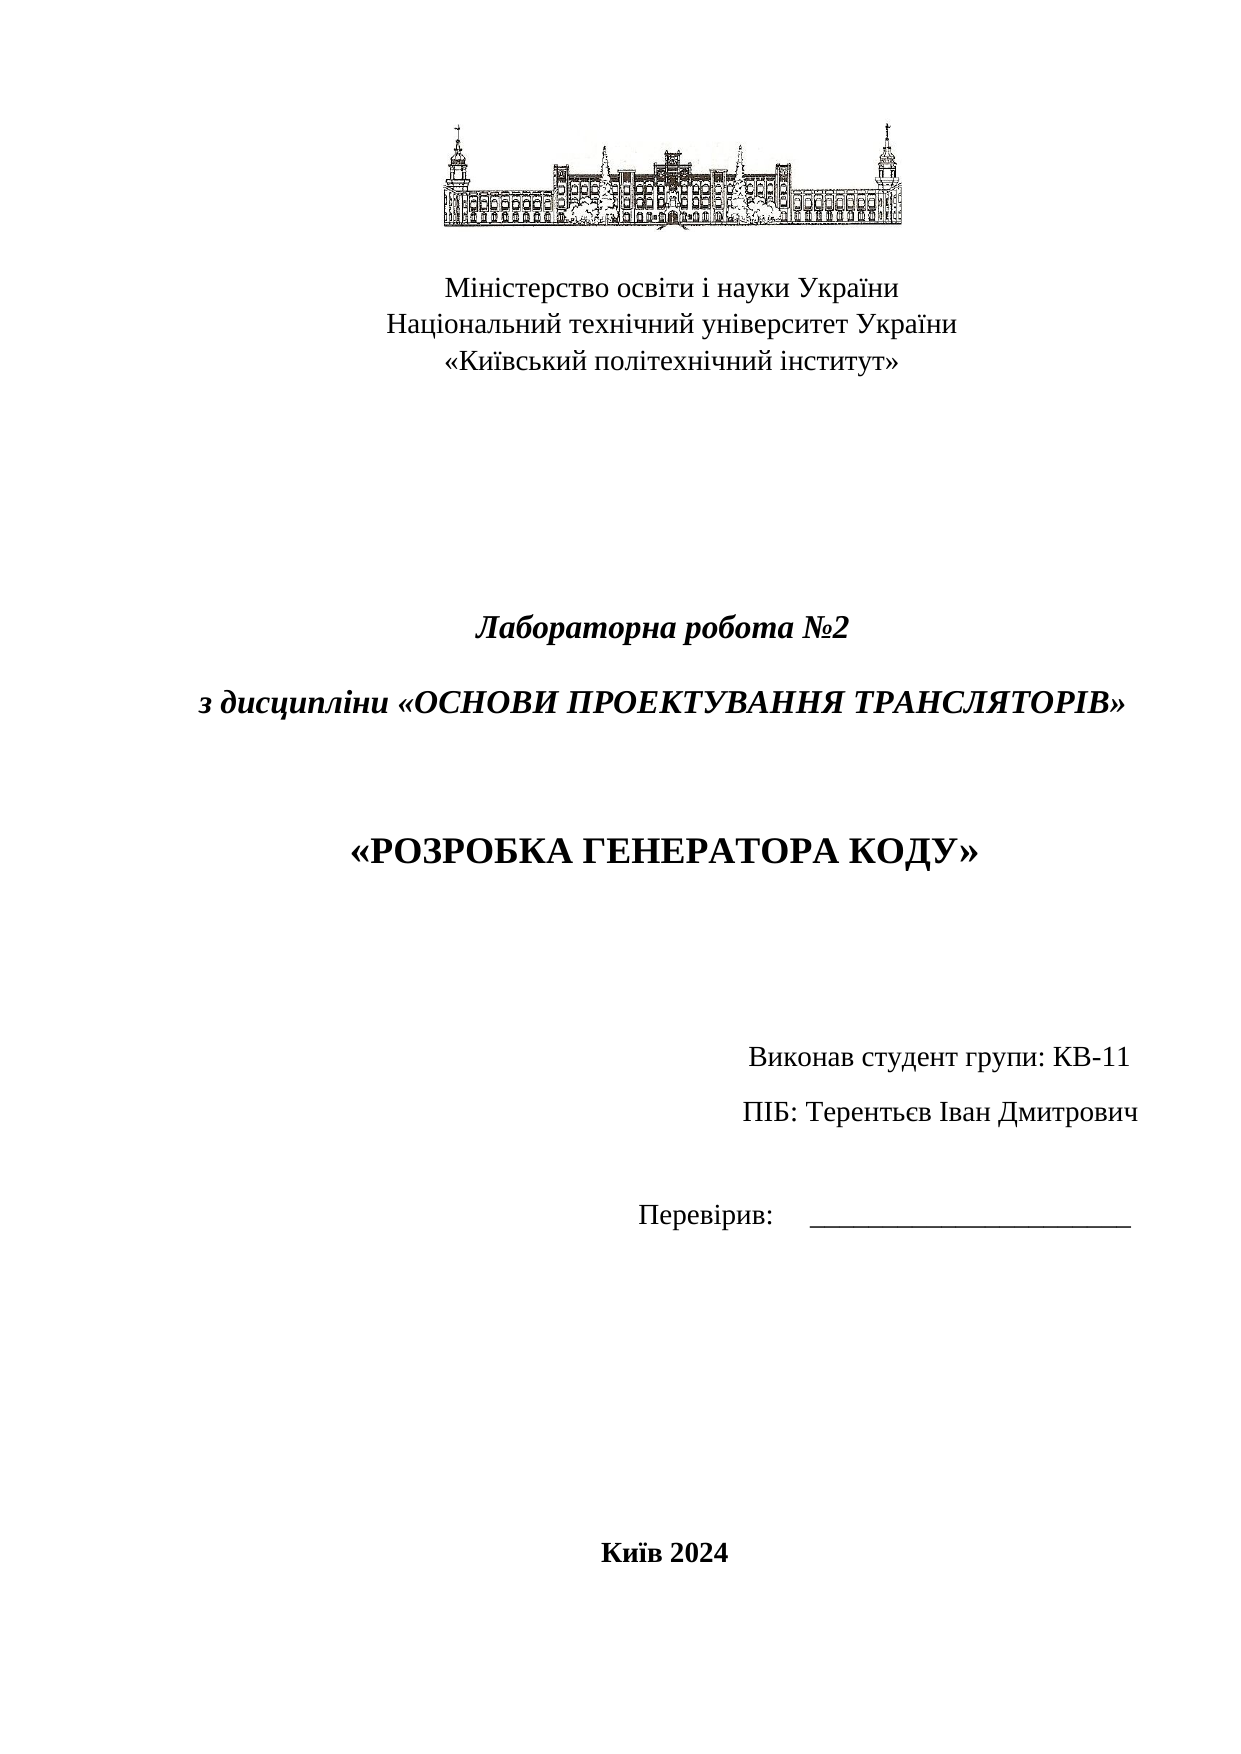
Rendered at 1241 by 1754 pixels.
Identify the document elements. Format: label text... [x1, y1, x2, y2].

text Виконав студент групи: КВ-11 [176, 1039, 1152, 1073]
text Лабораторна робота №2 [177, 608, 1152, 646]
text Міністерство освіти і науки України [192, 270, 1151, 304]
text ПІБ: Терентьєв Іван Дмитрович [176, 1094, 1152, 1127]
picture [435, 118, 909, 232]
text Національний технічний університет України [192, 307, 1152, 340]
text Київ 2024 [177, 1535, 1152, 1569]
text з дисципліни «ОСНОВИ ПРОЕКТУВАННЯ ТРАНСЛЯТОРІВ» [177, 682, 1152, 720]
text «РОЗРОБКА ГЕНЕРАТОРА КОДУ» [177, 825, 1152, 873]
text Перевірив: ______________________ [176, 1197, 1152, 1231]
text «Київський політехнічний інститут» [192, 343, 1152, 376]
